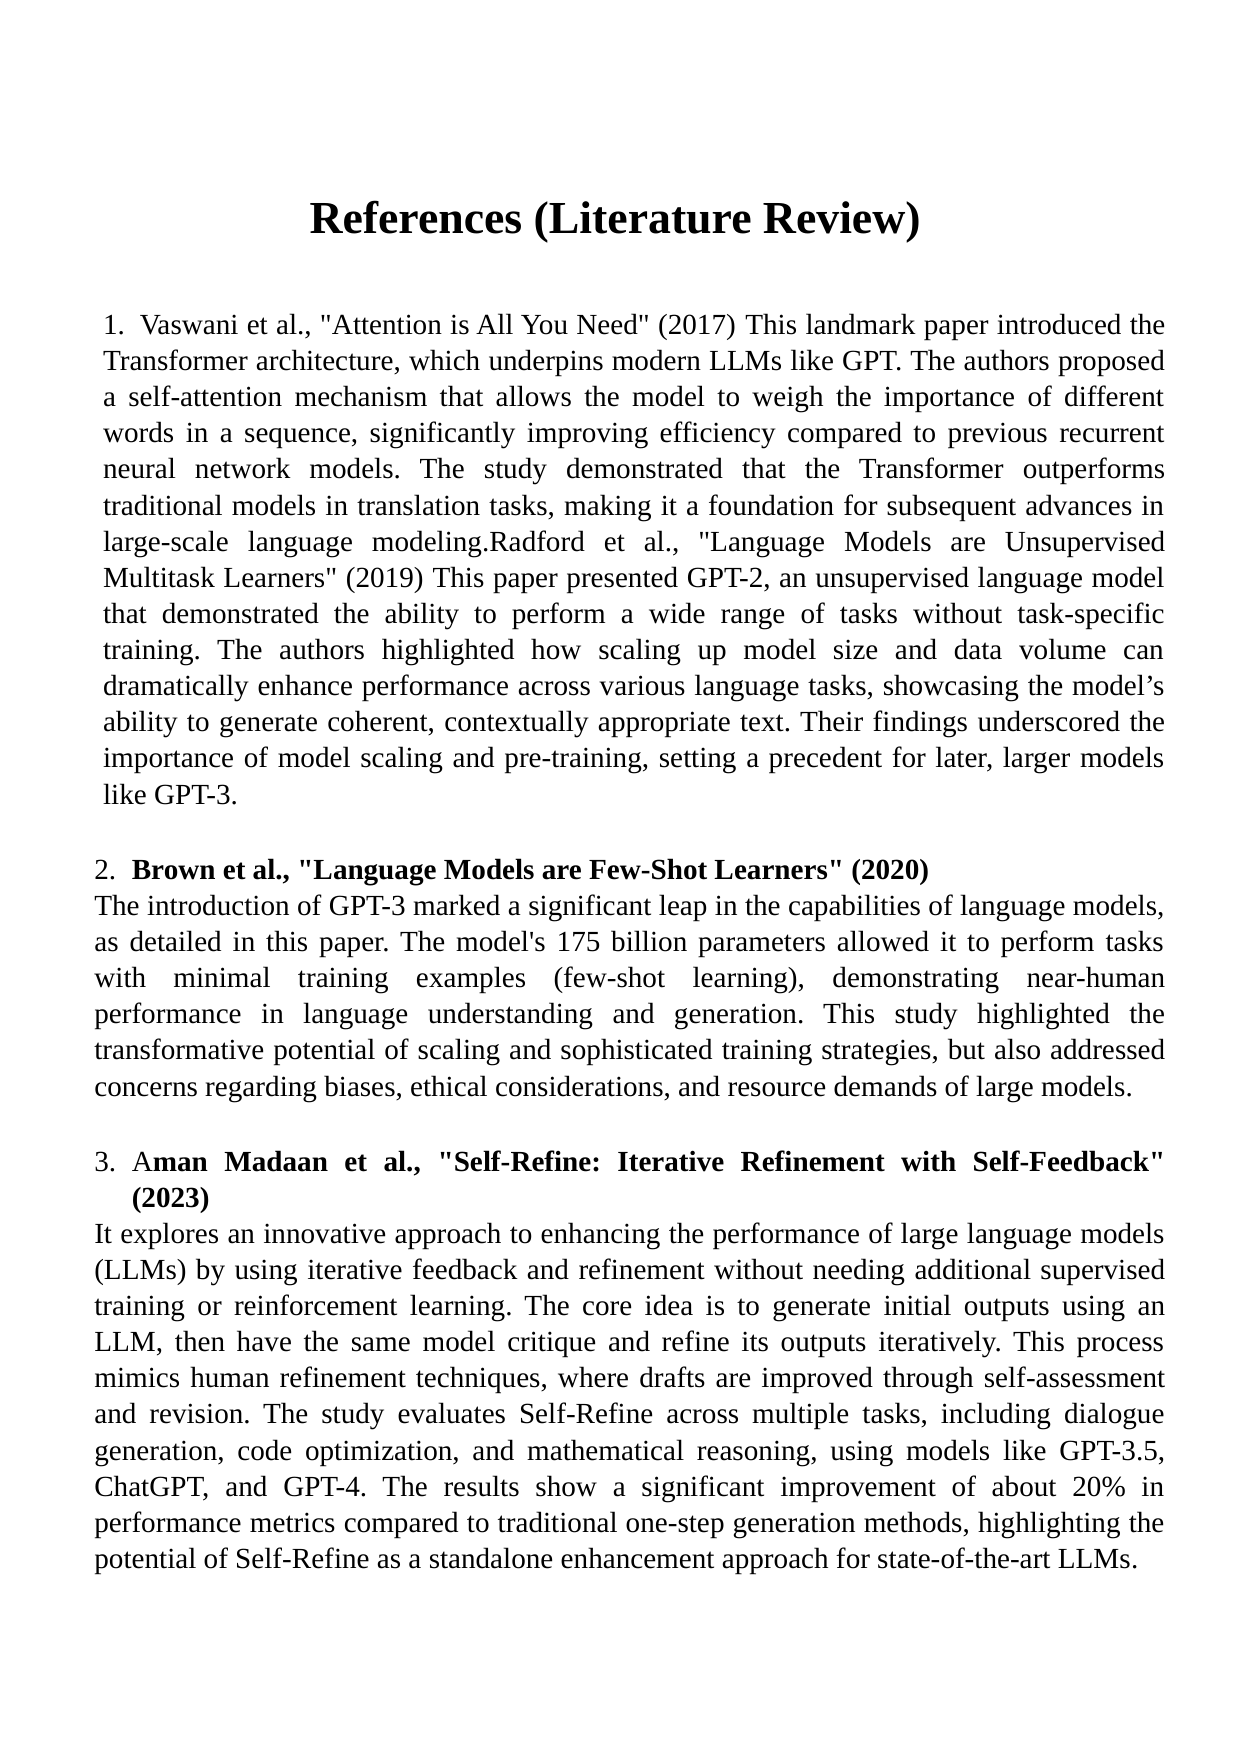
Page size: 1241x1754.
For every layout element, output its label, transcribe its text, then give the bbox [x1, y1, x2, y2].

list Brown et al., "Language Models are Few-Shot Learners" (2020) [94, 852, 1166, 885]
list It explores an innovative approach to enhancing the performance of large language models (LLMs) by using iterative feedback and refinement without needing additional supervised training or reinforcement learning. The core idea is to generate initial outputs using an LLM, then have the same model critique and refine its outputs iteratively. This process mimics human refinement techniques, where drafts are improved through self-assessment and revision. The study evaluates Self-Refine across multiple tasks, including dialogue generation, code optimization, and mathematical reasoning, using models like GPT-3.5, ChatGPT, and GPT-4. The results show a significant improvement of about 20% in performance metrics compared to traditional one-step generation methods, highlighting the potential of Self-Refine as a standalone enhancement approach for state-of-the-art LLMs​. [94, 1216, 1166, 1575]
text References (Literature Review) [64, 190, 1166, 243]
list Aman Madaan et al., "Self-Refine: Iterative Refinement with Self-Feedback" (2023) [94, 1144, 1166, 1213]
list Vaswani et al., "Attention is All You Need" (2017) This landmark paper introduced the Transformer architecture, which underpins modern LLMs like GPT. The authors proposed a self-attention mechanism that allows the model to weigh the importance of different words in a sequence, significantly improving efficiency compared to previous recurrent neural network models. The study demonstrated that the Transformer outperforms traditional models in translation tasks, making it a foundation for subsequent advances in large-scale language modeling.Radford et al., "Language Models are Unsupervised Multitask Learners" (2019) This paper presented GPT-2, an unsupervised language model that demonstrated the ability to perform a wide range of tasks without task-specific training. The authors highlighted how scaling up model size and data volume can dramatically enhance performance across various language tasks, showcasing the model’s ability to generate coherent, contextually appropriate text. Their findings underscored the importance of model scaling and pre-training, setting a precedent for later, larger models like GPT-3. [103, 307, 1166, 810]
list The introduction of GPT-3 marked a significant leap in the capabilities of language models, as detailed in this paper. The model's 175 billion parameters allowed it to perform tasks with minimal training examples (few-shot learning), demonstrating near-human performance in language understanding and generation. This study highlighted the transformative potential of scaling and sophisticated training strategies, but also addressed concerns regarding biases, ethical considerations, and resource demands of large models. [94, 888, 1166, 1102]
